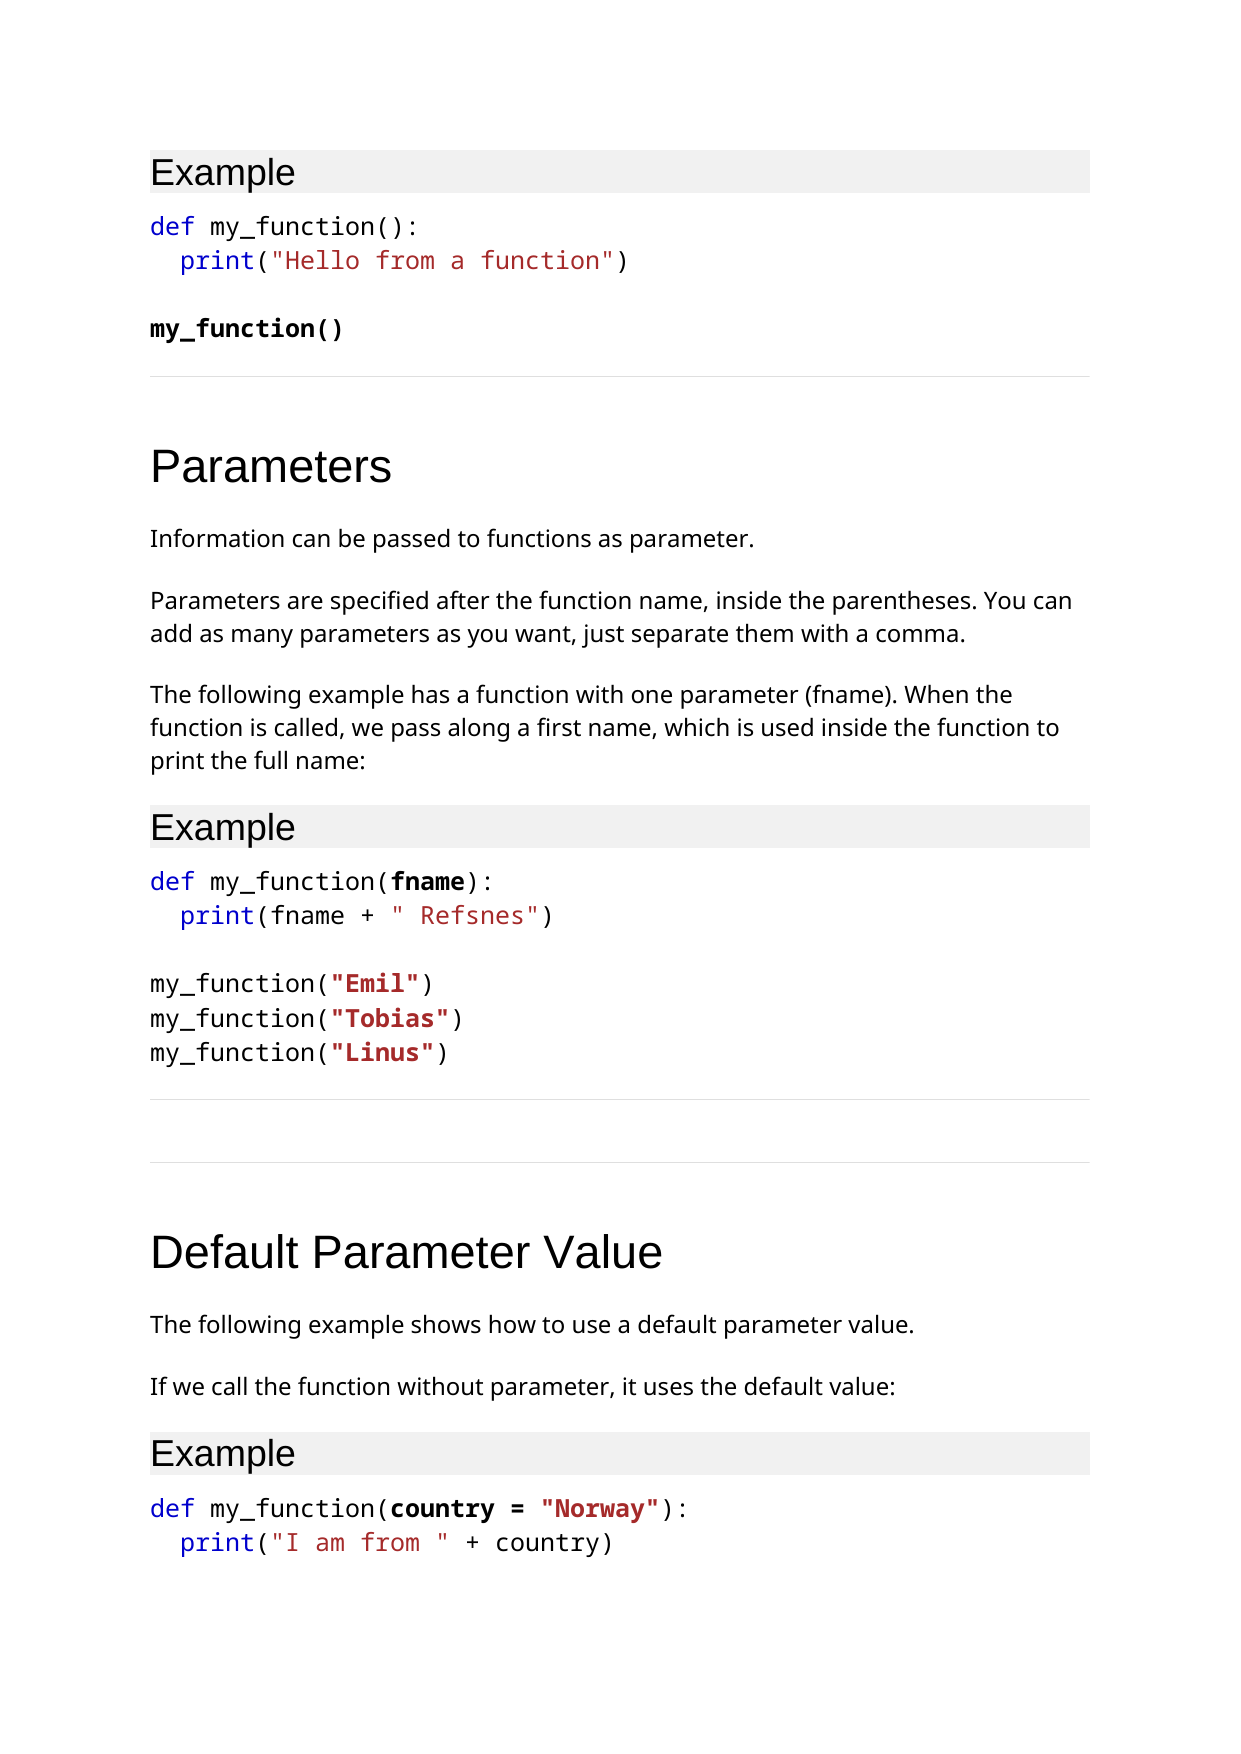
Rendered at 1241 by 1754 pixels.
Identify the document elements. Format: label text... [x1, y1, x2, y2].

text Parameters are specified after the function name, inside the parentheses. You can add as many parameters as you want, just separate them with a comma. [150, 584, 1090, 649]
text Example [150, 805, 1090, 848]
text Parameters [150, 439, 1090, 493]
text def my_function(fname): print(fname + " Refsnes") my_function("Emil") my_function("Tobias") my_function("Linus") [150, 864, 1090, 1068]
text Example [150, 1432, 1090, 1475]
text def my_function(): print("Hello from a function") my_function() [150, 209, 1090, 345]
text If we call the function without parameter, it uses the default value: [150, 1370, 1090, 1402]
text The following example shows how to use a default parameter value. [150, 1308, 1090, 1341]
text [150, 1490, 1090, 1593]
text Example [150, 150, 1090, 193]
text The following example has a function with one parameter (fname). When the function is called, we pass along a first name, which is used inside the function to print the full name: [150, 678, 1090, 776]
text Information can be passed to functions as parameter. [150, 522, 1090, 555]
text Default Parameter Value [150, 1225, 1090, 1279]
